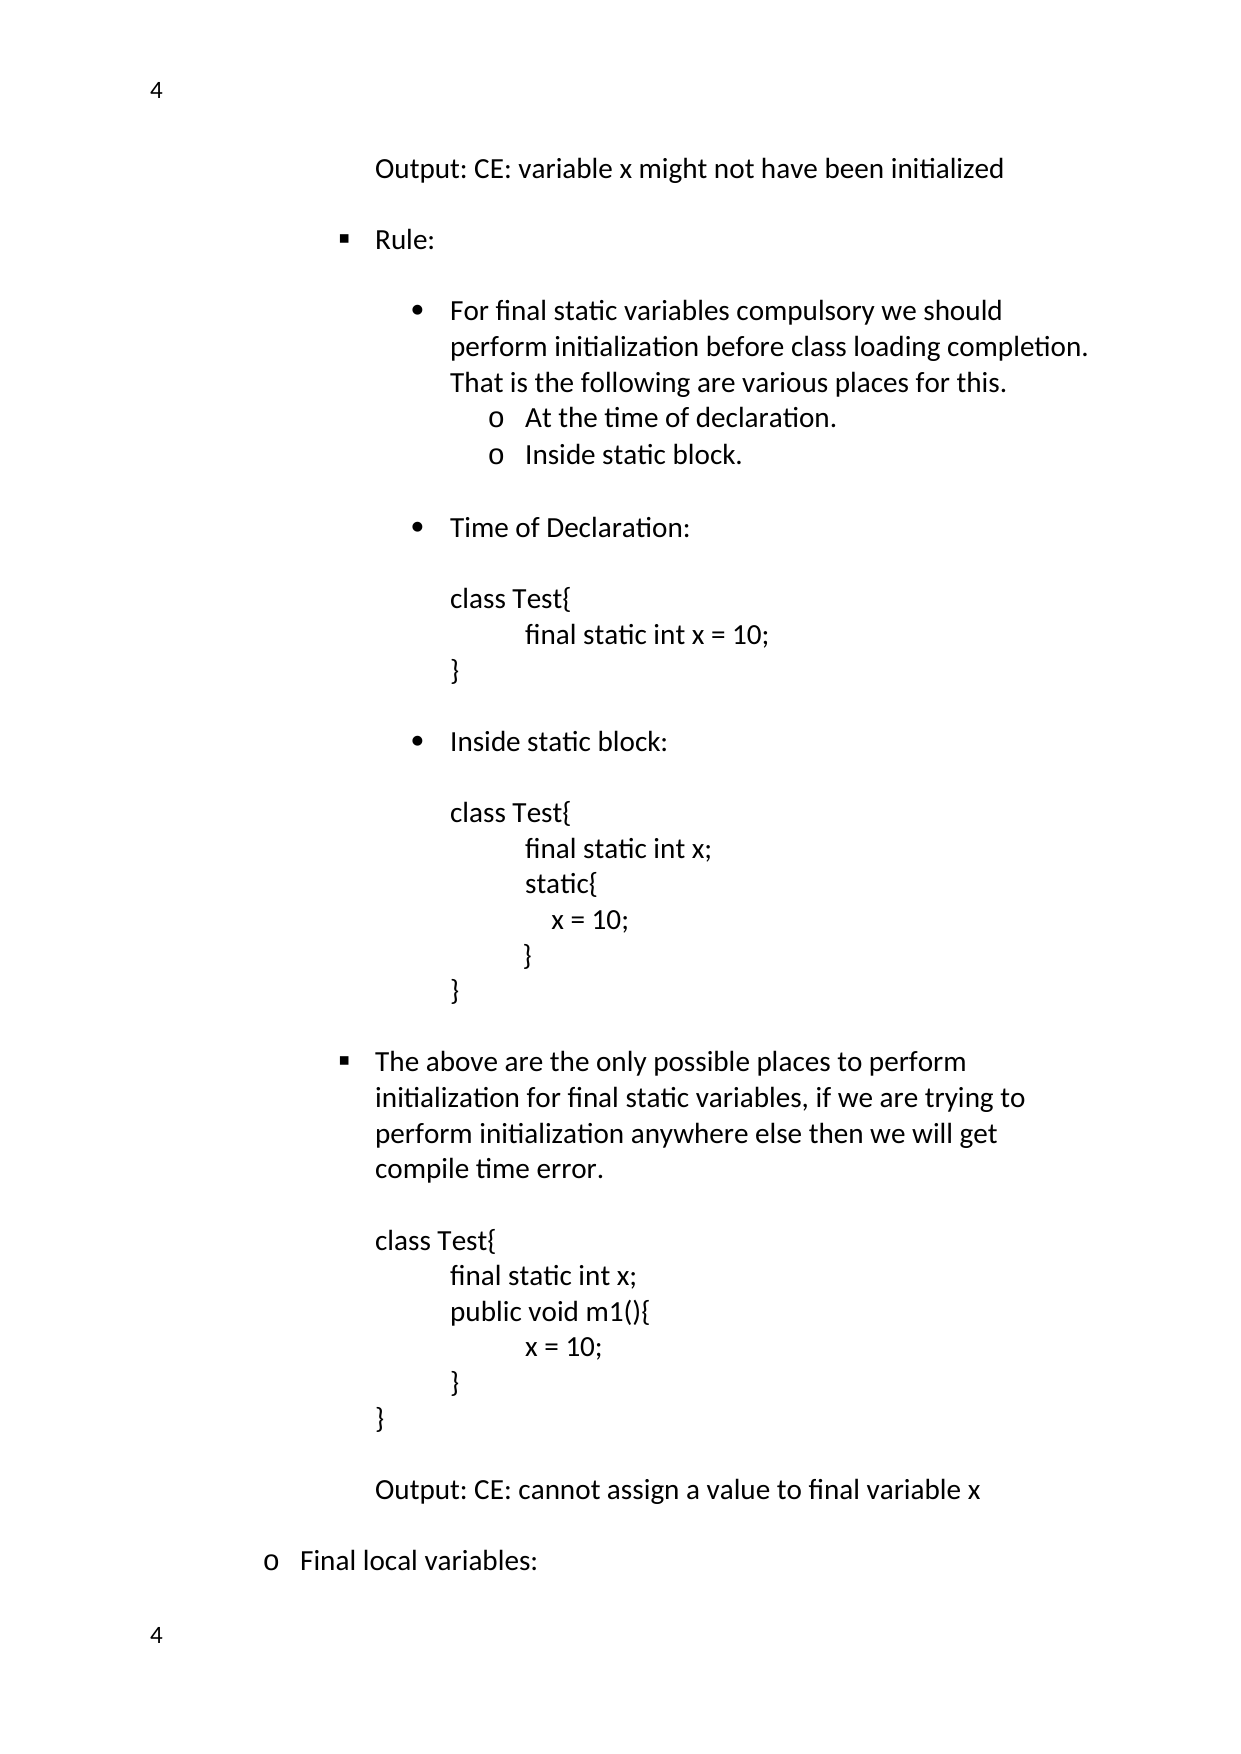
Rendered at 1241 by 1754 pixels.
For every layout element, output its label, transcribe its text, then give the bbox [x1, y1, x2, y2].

list Output: CE: cannot assign a value to final variable x [375, 1471, 1090, 1507]
list For final static variables compulsory we should perform initialization before class loading completion. That is the following are various places for this. [412, 292, 1090, 399]
list final static int x; [450, 830, 1090, 865]
list } [450, 937, 1090, 972]
list Inside static block. [487, 436, 1090, 473]
list } [450, 972, 1090, 1008]
text } [450, 652, 1090, 687]
list class Test{ [450, 794, 1090, 830]
list static{ [450, 865, 1090, 901]
list Time of Declaration: [412, 509, 1090, 545]
list Final local variables: [262, 1542, 1090, 1579]
text class Test{ [450, 580, 1090, 616]
list x = 10; [375, 1328, 1090, 1364]
list At the time of declaration. [487, 399, 1090, 436]
list Output: CE: variable x might not have been initialized [375, 150, 1090, 186]
text final static int x = 10; [450, 616, 1090, 652]
list Inside static block: [412, 723, 1090, 758]
list public void m1(){ [375, 1293, 1090, 1328]
list x = 10; [450, 901, 1090, 937]
list The above are the only possible places to perform initialization for final static variables, if we are trying to perform initialization anywhere else then we will get compile time error. [337, 1043, 1090, 1186]
list Rule: [337, 221, 1090, 257]
list } [375, 1364, 1090, 1400]
list final static int x; [375, 1257, 1090, 1293]
list } [375, 1400, 1090, 1435]
list class Test{ [375, 1222, 1090, 1257]
